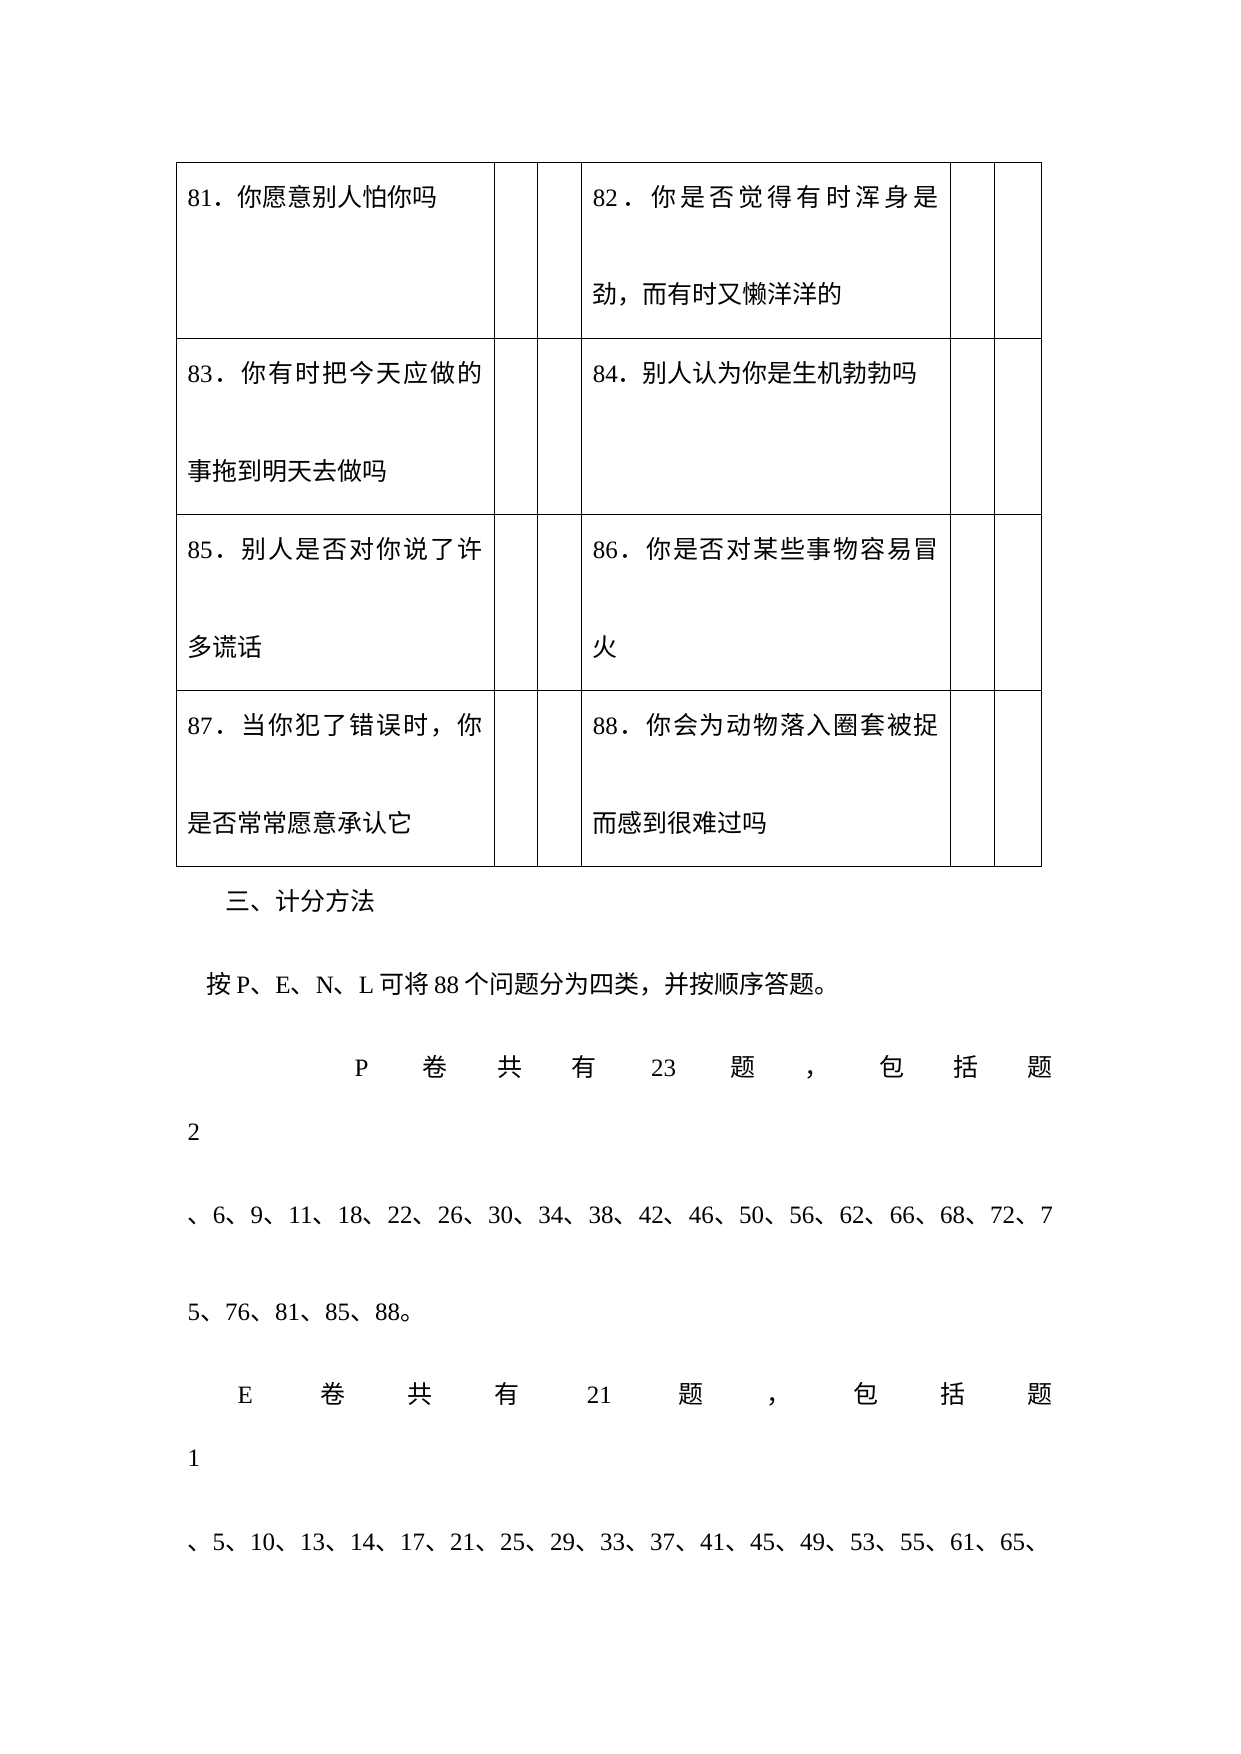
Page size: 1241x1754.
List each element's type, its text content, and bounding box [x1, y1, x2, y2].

table_cell [995, 163, 1041, 338]
table_cell [495, 163, 537, 338]
table_cell 86．你是否对某些事物容易冒火 [582, 515, 950, 690]
table_cell [495, 691, 537, 866]
table_cell [495, 339, 537, 514]
table_cell 82．你是否觉得有时浑身是劲，而有时又懒洋洋的 [582, 163, 950, 338]
table_cell [995, 339, 1041, 514]
table_cell [951, 163, 994, 338]
table_cell 83．你有时把今天应做的事拖到明天去做吗 [177, 339, 494, 514]
text P卷共有23题，包括题2、6、9、11、18、22、26、30、34、38、42、46、50、56、62、66、68、72、75、76、81、85、88。 [187, 1033, 1053, 1342]
table_cell [995, 515, 1041, 690]
text 按P、E、N、L可将88个问题分为四类，并按顺序答题。 [187, 950, 1053, 1015]
table_cell [495, 515, 537, 690]
table_cell [995, 691, 1041, 866]
table_cell [951, 339, 994, 514]
table_cell 85．别人是否对你说了许多谎话 [177, 515, 494, 690]
table_cell [951, 515, 994, 690]
table_cell [538, 163, 581, 338]
table_cell [538, 515, 581, 690]
table_cell [538, 339, 581, 514]
table_cell 84．别人认为你是生机勃勃吗 [582, 339, 950, 514]
text 三、计分方法 [187, 867, 1053, 932]
table_cell 88．你会为动物落入圈套被捉而感到很难过吗 [582, 691, 950, 866]
table_cell [538, 691, 581, 866]
table_cell 81．你愿意别人怕你吗 [177, 163, 494, 338]
table_cell [951, 691, 994, 866]
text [187, 1360, 1053, 1572]
table_cell 87．当你犯了错误时，你是否常常愿意承认它 [177, 691, 494, 866]
